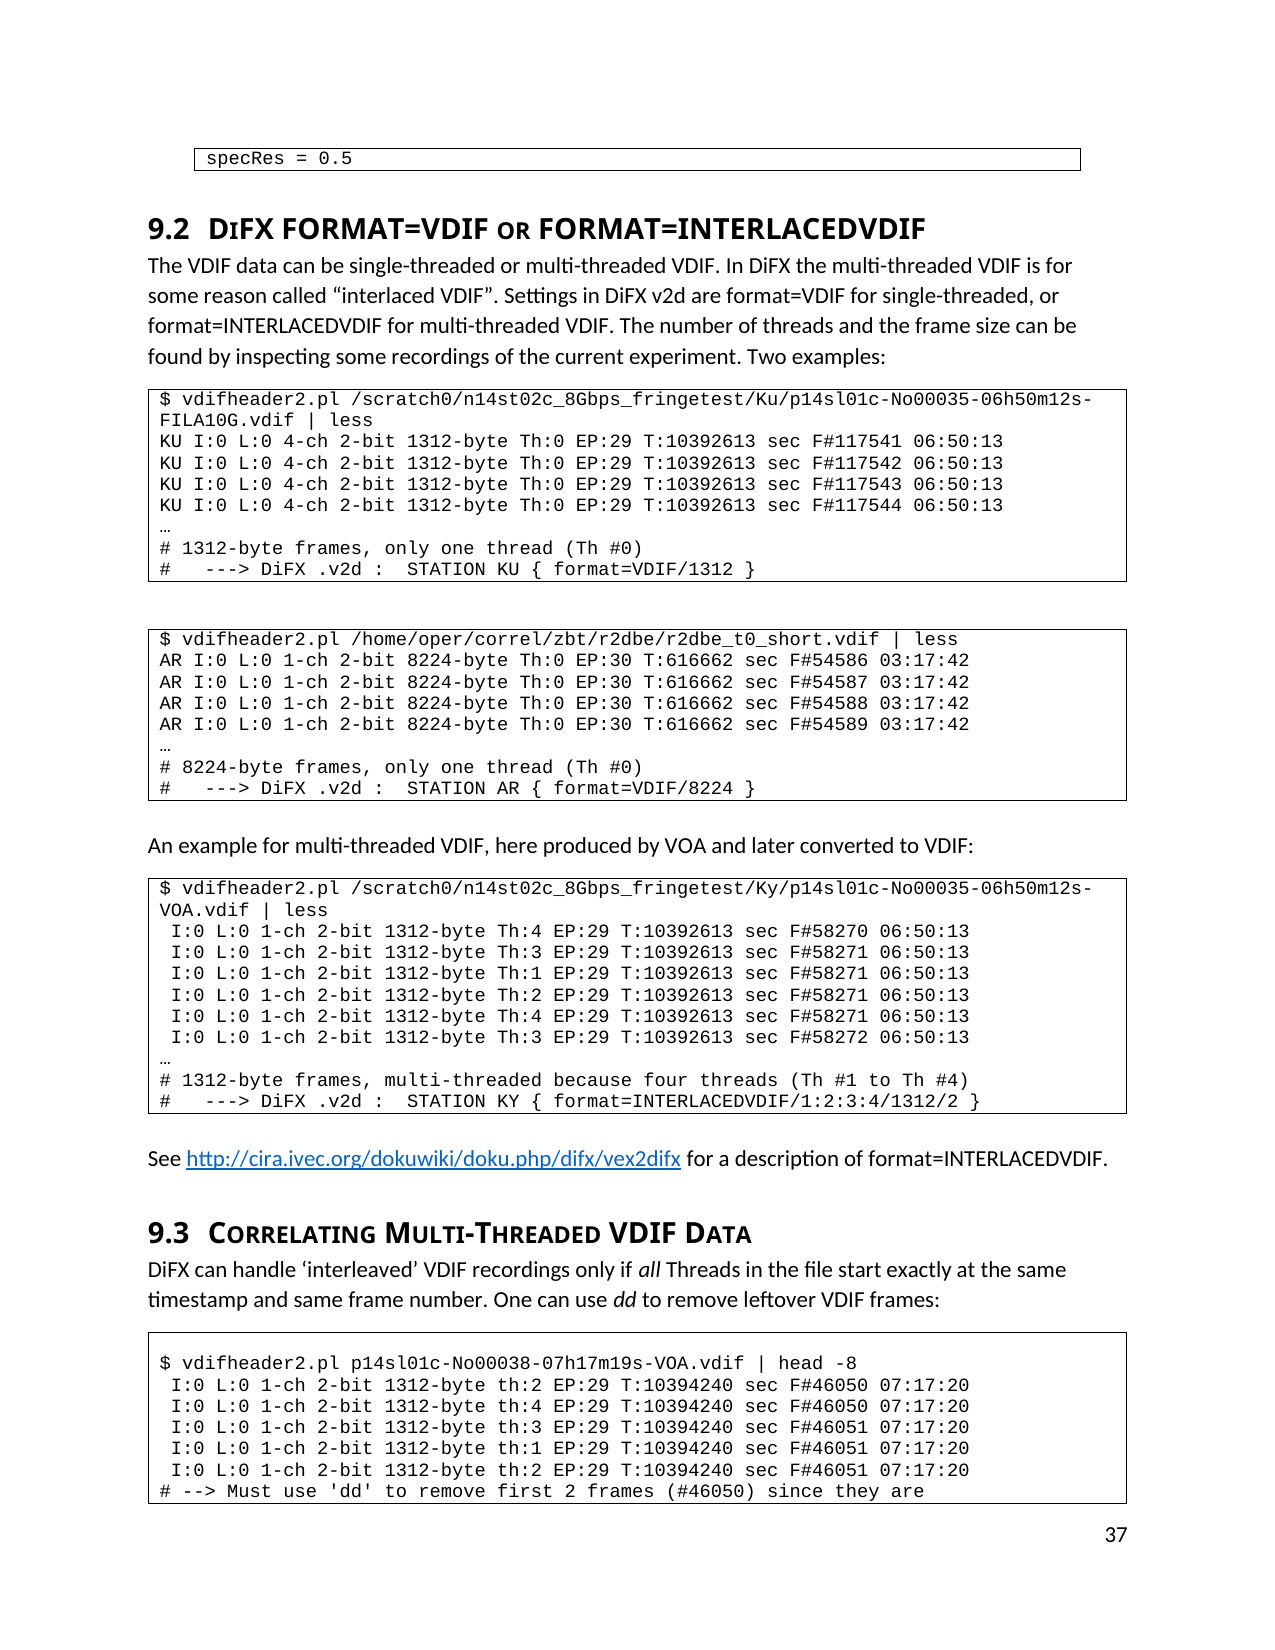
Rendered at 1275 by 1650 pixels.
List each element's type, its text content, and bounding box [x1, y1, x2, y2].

text DiFX can handle ‘interleaved’ VDIF recordings only if all Threads in the file start exactly at the same timestamp and same frame number. One can use dd to remove leftover VDIF frames: [148, 1255, 1127, 1313]
text An example for multi-threaded VDIF, here produced by VOA and later converted to VDIF: [148, 801, 1127, 859]
subtitle Correlating Multi-Threaded VDIF Data [148, 1212, 1127, 1252]
table_header $ vdifheader2.pl /scratch0/n14st02c_8Gbps_fringetest/Ky/p14sl01c-No00035-06h50m12s-VOA.vdif | less I:0 L:0 1-ch 2-bit 1312-byte Th:4 EP:29 T:10392613 sec F#58270 06:50:13 I:0 L:0 1-ch 2-bit 1312-byte Th:3 EP:29 T:10392613 sec F#58271 06:50:13 I:0 L:0 1-ch 2-bit 1312-byte Th:1 EP:29 T:10392613 sec F#58271 06:50:13 I:0 L:0 1-ch 2-bit 1312-byte Th:2 EP:29 T:10392613 sec F#58271 06:50:13 I:0 L:0 1-ch 2-bit 1312-byte Th:4 EP:29 T:10392613 sec F#58271 06:50:13 I:0 L:0 1-ch 2-bit 1312-byte Th:3 EP:29 T:10392613 sec F#58272 06:50:13 … # 1312-byte frames, multi-threaded because four threads (Th #1 to Th #4) # ---> DiFX .v2d : STATION KY { format=INTERLACEDVDIF/1:2:3:4/1312/2 } [149, 879, 1126, 1113]
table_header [149, 1333, 1126, 1503]
text See http://cira.ivec.org/dokuwiki/doku.php/difx/vex2difx for a description of format=INTERLACEDVDIF. [148, 1114, 1127, 1172]
text The VDIF data can be single-threaded or multi-threaded VDIF. In DiFX the multi-threaded VDIF is for some reason called “interlaced VDIF”. Settings in DiFX v2d are format=VDIF for single-threaded, or format=INTERLACEDVDIF for multi-threaded VDIF. The number of threads and the frame size can be found by inspecting some recordings of the current experiment. Two examples: [148, 251, 1127, 370]
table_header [195, 149, 1080, 170]
subtitle DiFX FORMAT=VDIF or FORMAT=INTERLACEDVDIF [148, 208, 1127, 248]
table_header $ vdifheader2.pl /home/oper/correl/zbt/r2dbe/r2dbe_t0_short.vdif | less AR I:0 L:0 1-ch 2-bit 8224-byte Th:0 EP:30 T:616662 sec F#54586 03:17:42 AR I:0 L:0 1-ch 2-bit 8224-byte Th:0 EP:30 T:616662 sec F#54587 03:17:42 AR I:0 L:0 1-ch 2-bit 8224-byte Th:0 EP:30 T:616662 sec F#54588 03:17:42 AR I:0 L:0 1-ch 2-bit 8224-byte Th:0 EP:30 T:616662 sec F#54589 03:17:42 … # 8224-byte frames, only one thread (Th #0) # ---> DiFX .v2d : STATION AR { format=VDIF/8224 } [149, 630, 1126, 800]
table_header $ vdifheader2.pl /scratch0/n14st02c_8Gbps_fringetest/Ku/p14sl01c-No00035-06h50m12s-FILA10G.vdif | less KU I:0 L:0 4-ch 2-bit 1312-byte Th:0 EP:29 T:10392613 sec F#117541 06:50:13 KU I:0 L:0 4-ch 2-bit 1312-byte Th:0 EP:29 T:10392613 sec F#117542 06:50:13 KU I:0 L:0 4-ch 2-bit 1312-byte Th:0 EP:29 T:10392613 sec F#117543 06:50:13 KU I:0 L:0 4-ch 2-bit 1312-byte Th:0 EP:29 T:10392613 sec F#117544 06:50:13 … # 1312-byte frames, only one thread (Th #0) # ---> DiFX .v2d : STATION KU { format=VDIF/1312 } [149, 390, 1126, 581]
